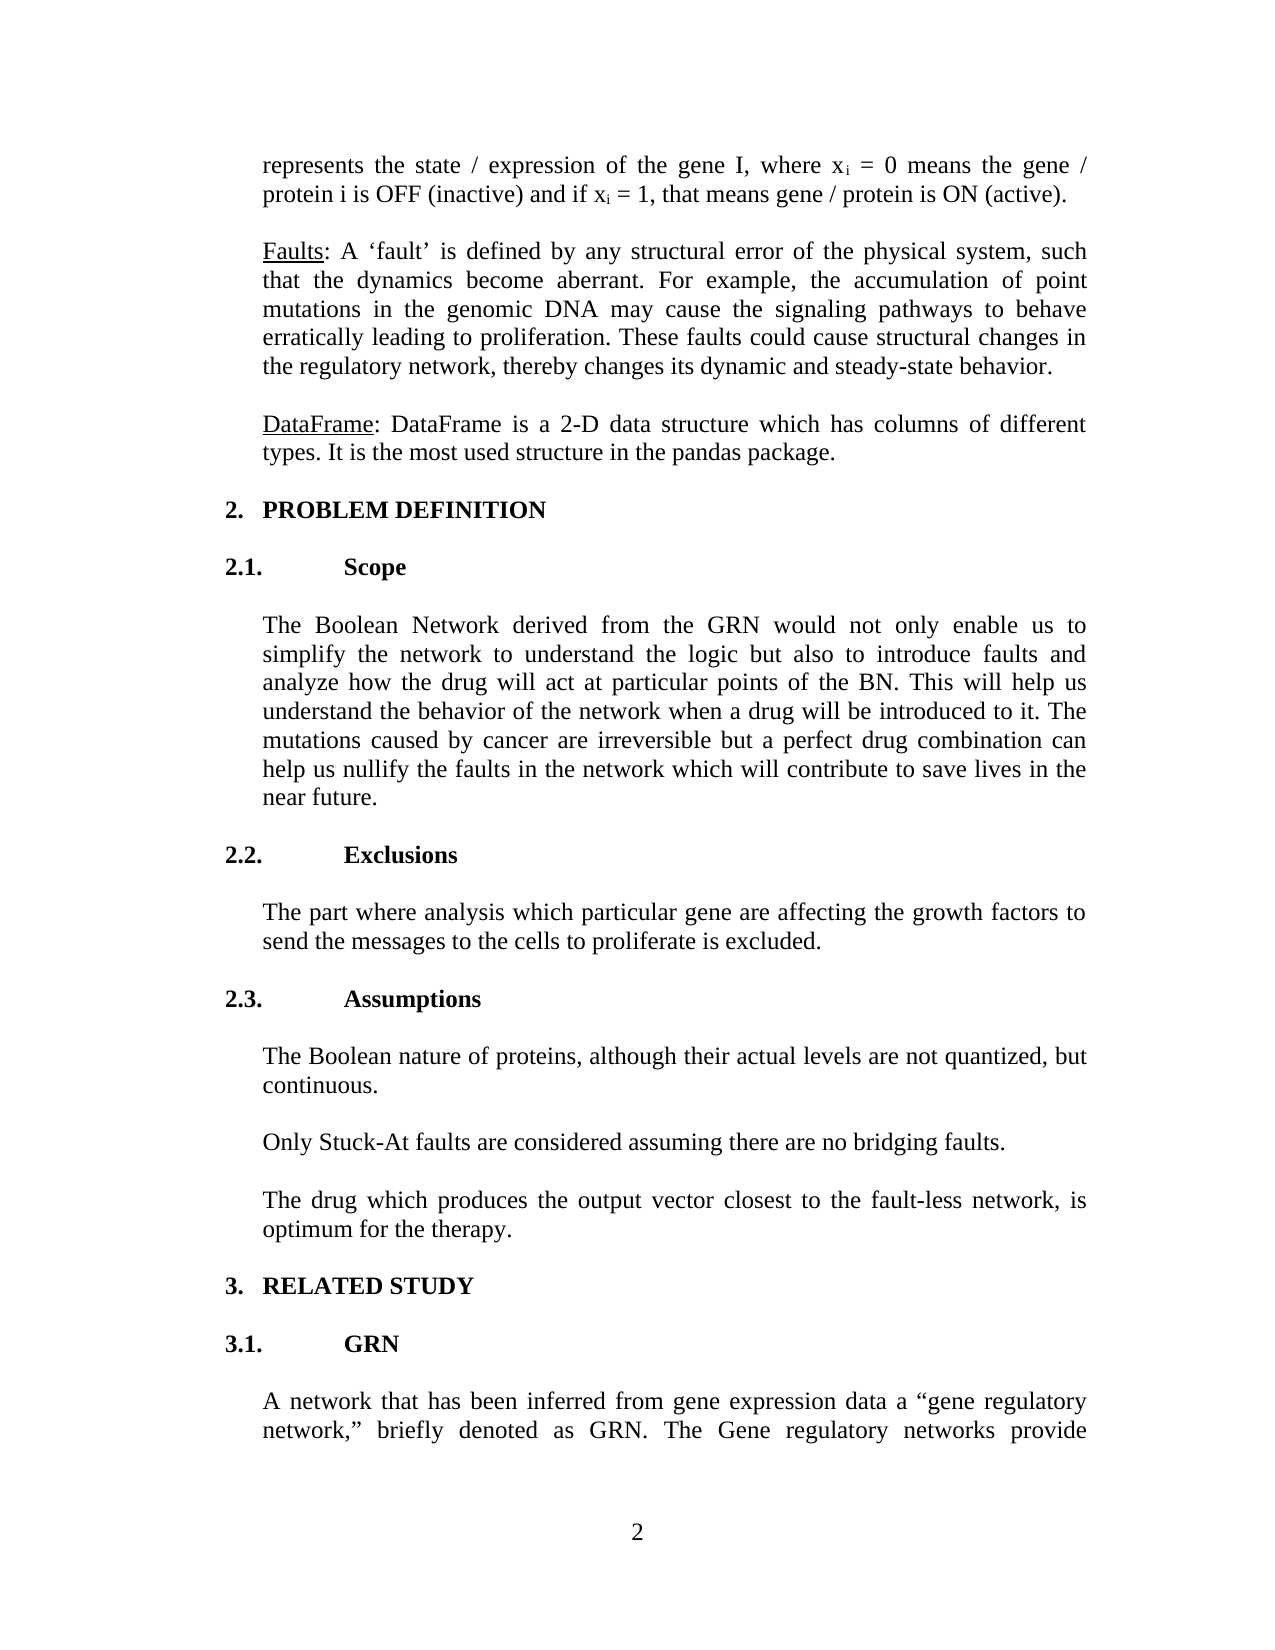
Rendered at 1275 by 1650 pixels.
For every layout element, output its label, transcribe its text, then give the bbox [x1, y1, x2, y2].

text The drug which produces the output vector closest to the fault-less network, is optimum for the therapy. [262, 1185, 1087, 1242]
list Exclusions [225, 840, 1087, 869]
list RELATED STUDY [225, 1271, 1087, 1300]
text The Boolean nature of proteins, although their actual levels are not quantized, but continuous. [262, 1041, 1087, 1099]
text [262, 150, 1087, 207]
text DataFrame: DataFrame is a 2-D data structure which has columns of different types. It is the most used structure in the pandas package. [262, 409, 1087, 466]
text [262, 1386, 1087, 1444]
list Scope [225, 552, 1087, 581]
text The part where analysis which particular gene are affecting the growth factors to send the messages to the cells to proliferate is excluded. [262, 897, 1087, 955]
text Only Stuck-At faults are considered assuming there are no bridging faults. [262, 1127, 1087, 1156]
text Faults: A ‘fault’ is defined by any structural error of the physical system, such that the dynamics become aberrant. For example, the accumulation of point mutations in the genomic DNA may cause the signaling pathways to behave erratically leading to proliferation. These faults could cause structural changes in the regulatory network, thereby changes its dynamic and steady-state behavior. [262, 236, 1087, 380]
text The Boolean Network derived from the GRN would not only enable us to simplify the network to understand the logic but also to introduce faults and analyze how the drug will act at particular points of the BN. This will help us understand the behavior of the network when a drug will be introduced to it. The mutations caused by cancer are irreversible but a perfect drug combination can help us nullify the faults in the network which will contribute to save lives in the near future. [262, 610, 1087, 811]
list PROBLEM DEFINITION [225, 495, 1087, 524]
list GRN [225, 1329, 1087, 1357]
list Assumptions [225, 984, 1087, 1012]
